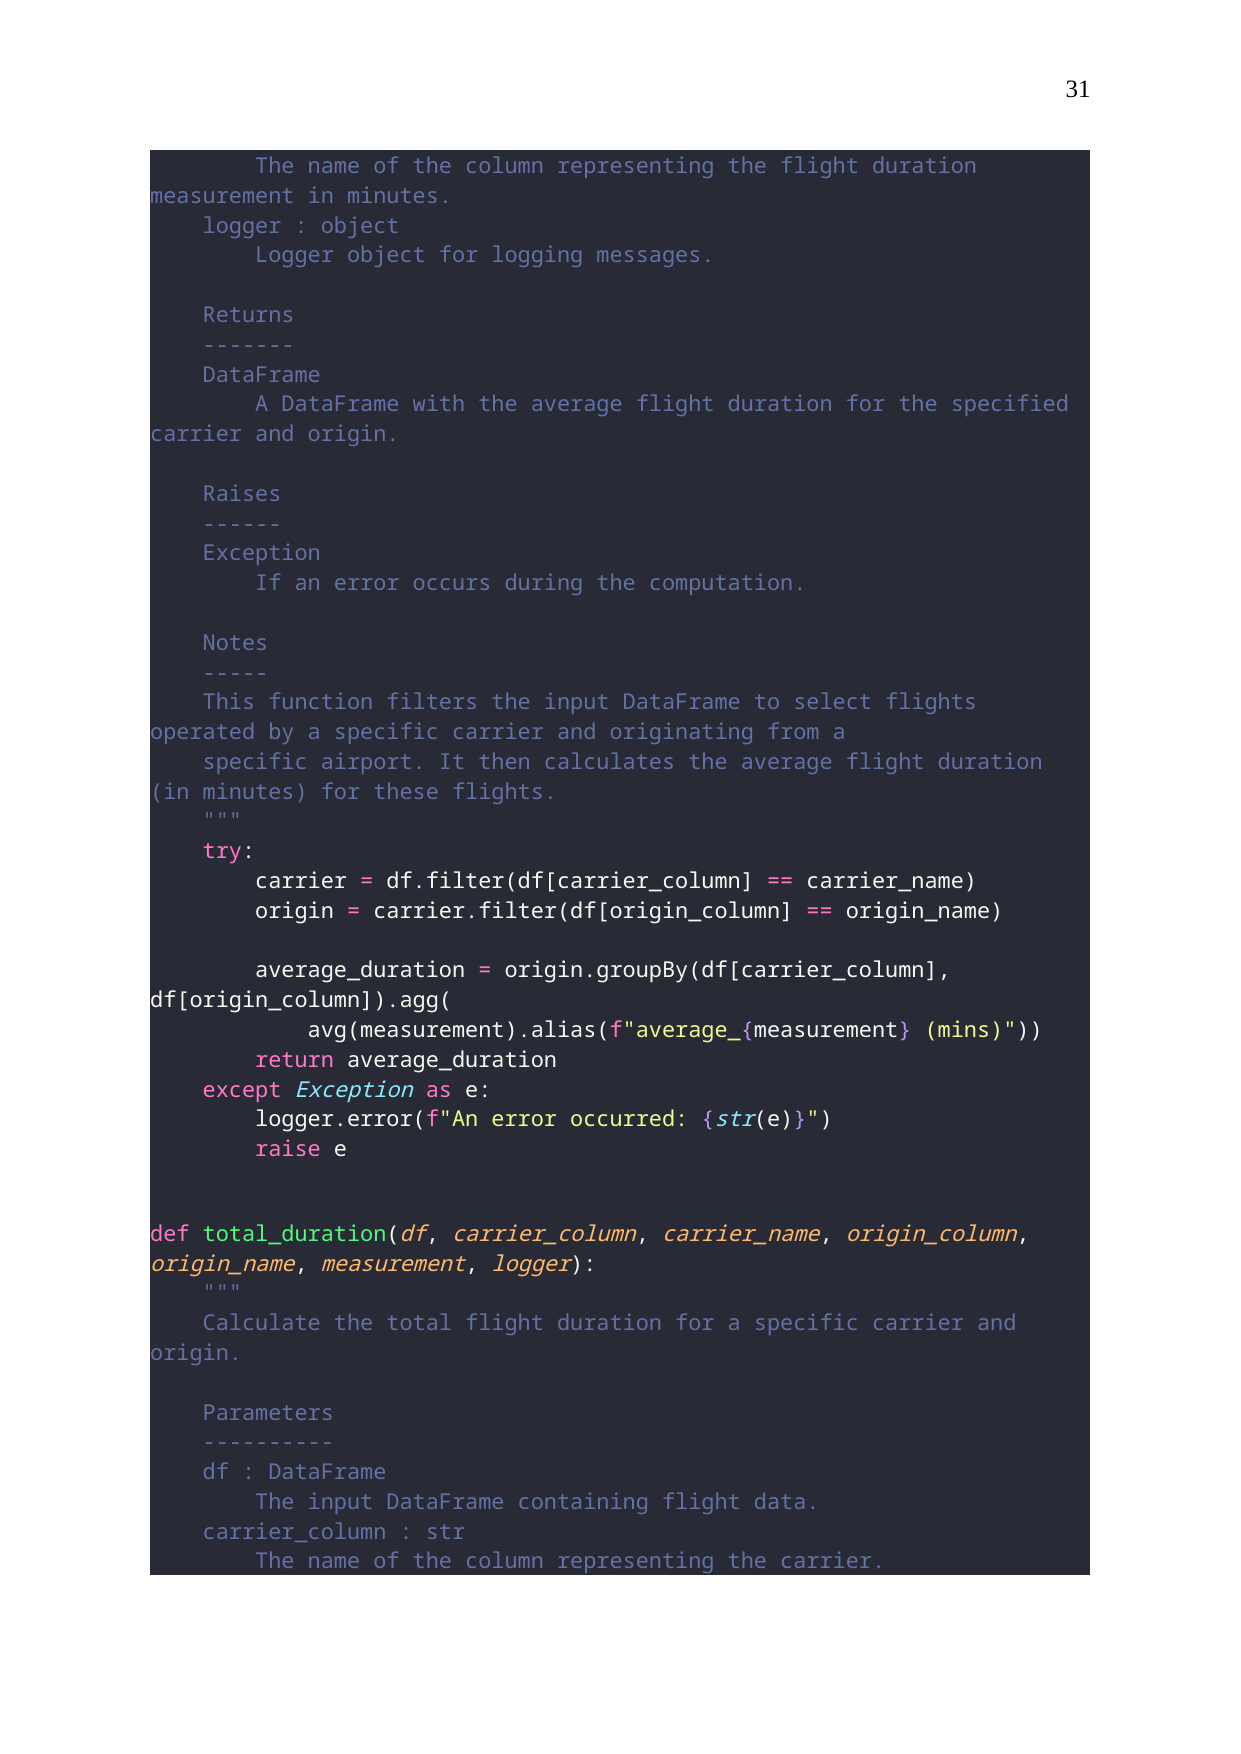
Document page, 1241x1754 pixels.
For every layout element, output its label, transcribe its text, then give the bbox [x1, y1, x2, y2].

text If an error occurs during the computation. [150, 567, 1090, 597]
text A DataFrame with the average flight duration for the specified carrier and origin. [150, 388, 1090, 448]
text logger : object [150, 209, 1090, 239]
text Exception [150, 537, 1090, 567]
text except Exception as e: [150, 1073, 1090, 1103]
text """ [150, 1277, 1090, 1307]
text Raises [150, 478, 1090, 507]
text Parameters [150, 1396, 1090, 1426]
text average_duration = origin.groupBy(df[carrier_column], df[origin_column]).agg( [150, 954, 1090, 1014]
text ----- [150, 656, 1090, 686]
text specific airport. It then calculates the average flight duration (in minutes) for these flights. [150, 746, 1090, 805]
text logger.error(f"An error occurred: {str(e)}") [150, 1103, 1090, 1133]
text ---------- [150, 1426, 1090, 1456]
text carrier = df.filter(df[carrier_column] == carrier_name) [150, 865, 1090, 895]
text Returns [150, 299, 1090, 329]
text ------ [150, 507, 1090, 537]
text try: [150, 835, 1090, 865]
text The name of the column representing the carrier. [150, 1545, 1090, 1575]
text The input DataFrame containing flight data. [150, 1486, 1090, 1516]
text def total_duration(df, carrier_column, carrier_name, origin_column, origin_name, measurement, logger): [150, 1218, 1090, 1277]
text Calculate the total flight duration for a specific carrier and origin. [150, 1307, 1090, 1367]
text ------- [150, 329, 1090, 358]
text The name of the column representing the flight duration measurement in minutes. [150, 150, 1090, 209]
text return average_duration [150, 1044, 1090, 1073]
text Logger object for logging messages. [150, 239, 1090, 269]
text origin = carrier.filter(df[origin_column] == origin_name) [150, 895, 1090, 924]
text DataFrame [150, 358, 1090, 388]
text carrier_column : str [150, 1516, 1090, 1545]
text """ [150, 805, 1090, 835]
text Notes [150, 627, 1090, 656]
text This function filters the input DataFrame to select flights operated by a specific carrier and originating from a [150, 686, 1090, 746]
text raise e [150, 1133, 1090, 1163]
text avg(measurement).alias(f"average_{measurement} (mins)")) [150, 1014, 1090, 1044]
text df : DataFrame [150, 1456, 1090, 1486]
